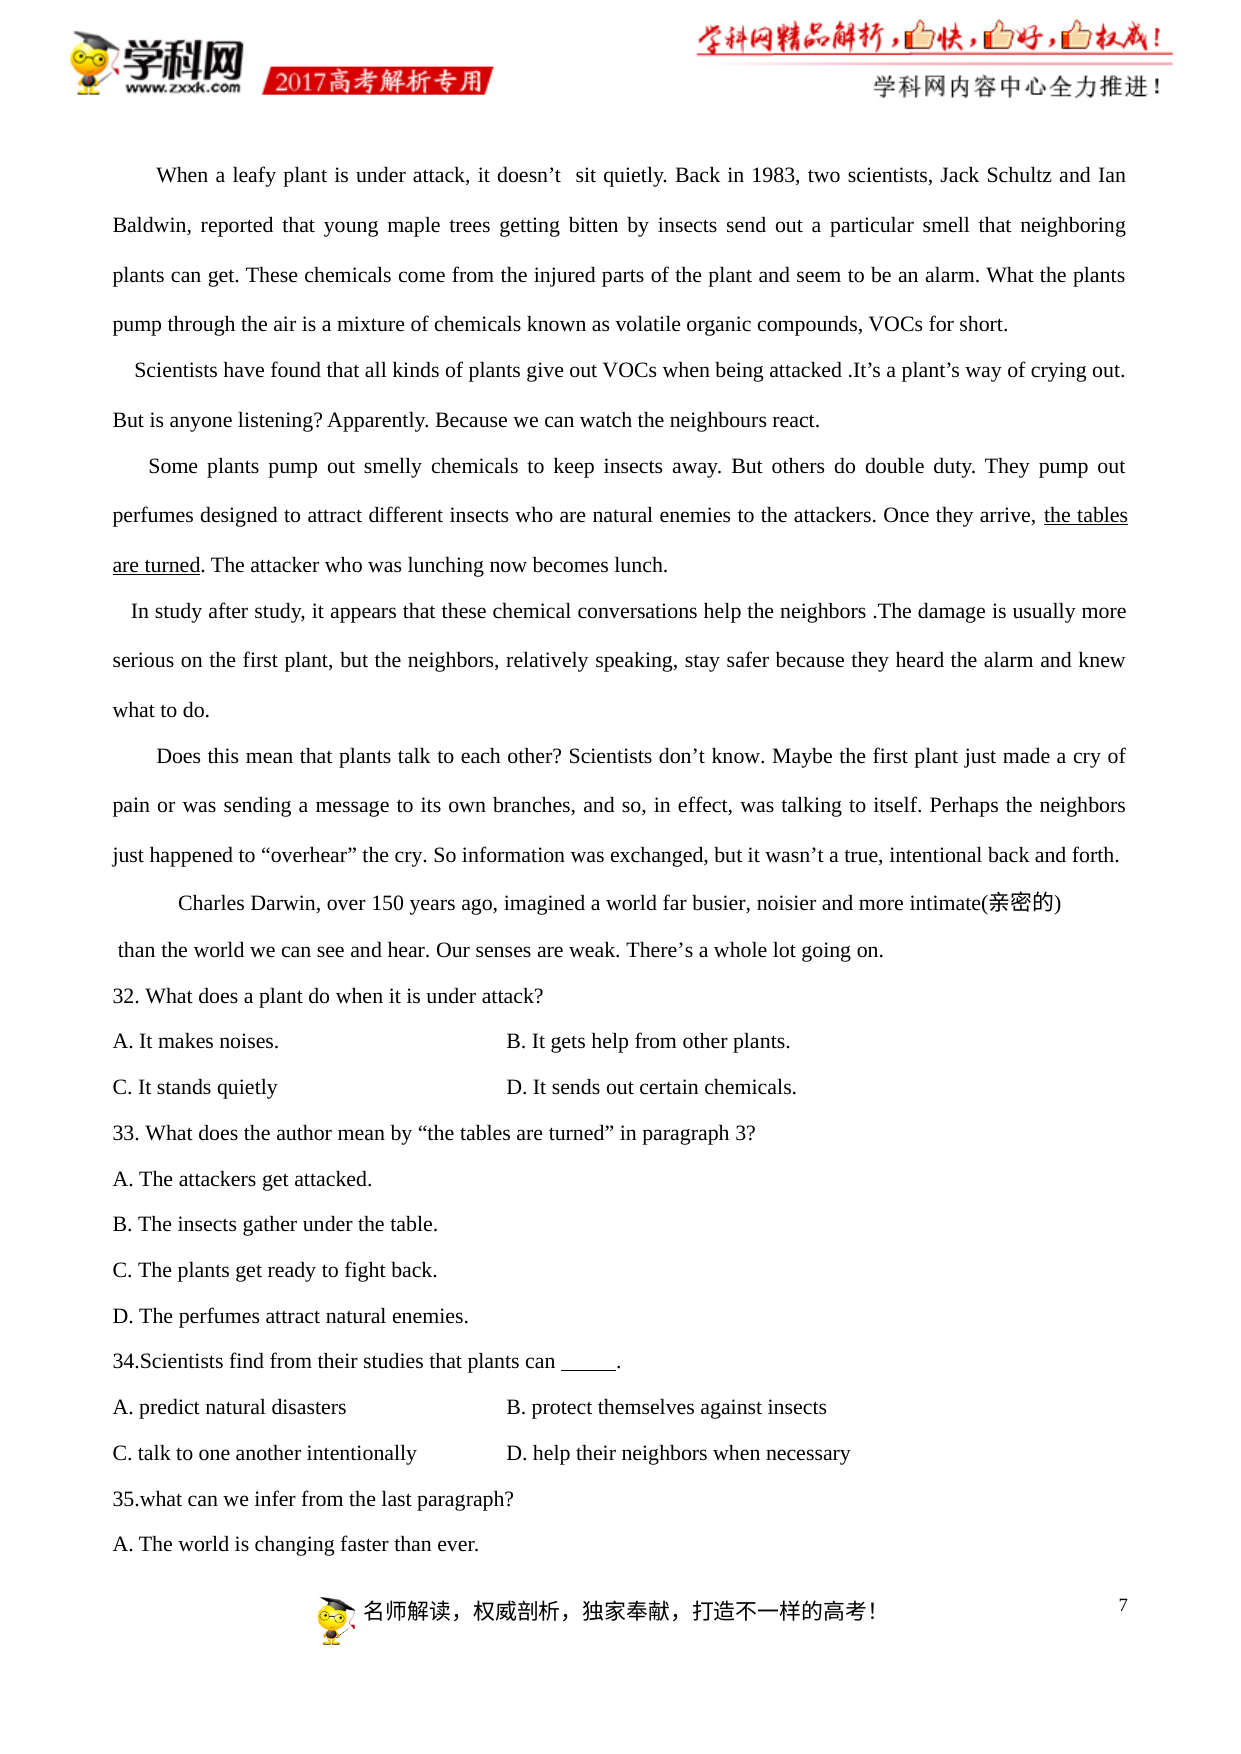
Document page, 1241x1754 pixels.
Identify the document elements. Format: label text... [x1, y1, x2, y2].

text Charles Darwin, over 150 years ago, imagined a world far busier, noisier and more intimate(亲密的) [112, 884, 1128, 917]
picture [312, 1593, 358, 1647]
text A. It makes noises. B. It gets help from other plants. [112, 1024, 1128, 1057]
text 34.Scientists find from their studies that plants can . [112, 1344, 1128, 1378]
text C. talk to one another intentionally D. help their neighbors when necessary [112, 1436, 1128, 1469]
text C. It stands quietly D. It sends out certain chemicals. [112, 1070, 1128, 1103]
text D. The perfumes attract natural enemies. [112, 1299, 1128, 1332]
text A. The world is changing faster than ever. [112, 1527, 1128, 1561]
text B. The insects gather under the table. [112, 1207, 1128, 1240]
text 35.what can we infer from the last paragraph? [112, 1482, 1128, 1515]
picture [31, 0, 1195, 129]
text than the world we can see and hear. Our senses are weak. There’s a whole lot going on. [112, 933, 1128, 966]
text 32. What does a plant do when it is under attack? [112, 979, 1128, 1012]
text When a leafy plant is under attack, it doesn’t sit quietly. Back in 1983, two scientists, Jack Schultz and Ian Baldwin, reported that young maple trees getting bitten by insects send out a particular smell that neighboring plants can get. These chemicals come from the injured parts of the plant and seem to be an alarm. What the plants pump through the air is a mixture of chemicals known as volatile organic compounds, VOCs for short. [112, 158, 1128, 341]
text A. predict natural disasters B. protect themselves against insects [112, 1390, 1128, 1423]
text Some plants pump out smelly chemicals to keep insects away. But others do double duty. They pump out perfumes designed to attract different insects who are natural enemies to the attackers. Once they arrive, the tables are turned. The attacker who was lunching now becomes lunch. [112, 449, 1128, 581]
text C. The plants get ready to fight back. [112, 1253, 1128, 1286]
text 33. What does the author mean by “the tables are turned” in paragraph 3? [112, 1116, 1128, 1149]
text Does this mean that plants talk to each other? Scientists don’t know. Maybe the first plant just made a cry of pain or was sending a message to its own branches, and so, in effect, was talking to itself. Perhaps the neighbors just happened to “overhear” the cry. So information was exchanged, but it wasn’t a true, intentional back and forth. [112, 739, 1128, 871]
text Scientists have found that all kinds of plants give out VOCs when being attacked .It’s a plant’s way of crying out. But is anyone listening? Apparently. Because we can watch the neighbours react. [112, 353, 1128, 436]
text In study after study, it appears that these chemical conversations help the neighbors .The damage is usually more serious on the first plant, but the neighbors, relatively speaking, stay safer because they heard the alarm and knew what to do. [112, 594, 1128, 726]
text A. The attackers get attacked. [112, 1162, 1128, 1195]
